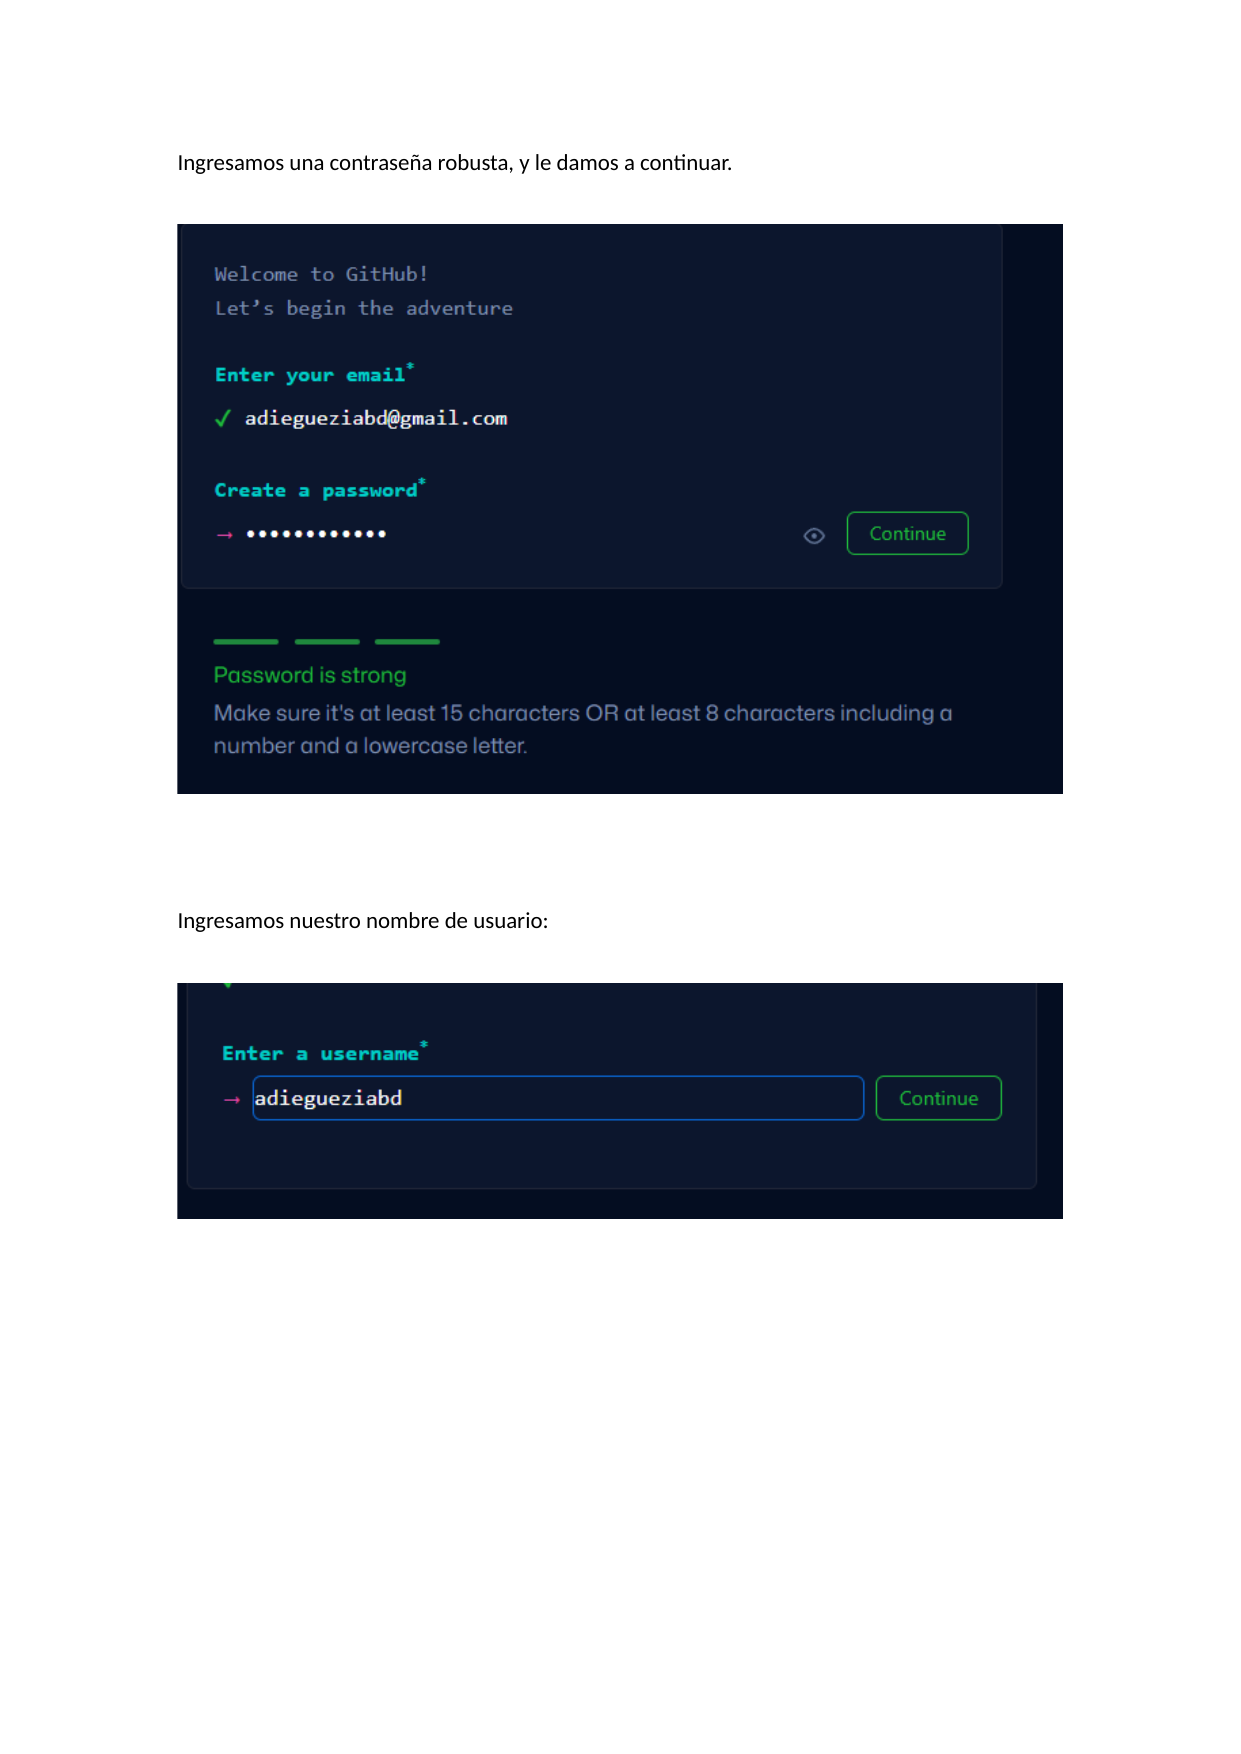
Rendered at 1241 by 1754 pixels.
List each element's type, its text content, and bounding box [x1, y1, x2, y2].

picture [177, 224, 1063, 794]
text Ingresamos nuestro nombre de usuario: [177, 906, 1063, 934]
picture [177, 983, 1063, 1219]
text Ingresamos una contraseña robusta, y le damos a continuar. [177, 148, 1063, 176]
